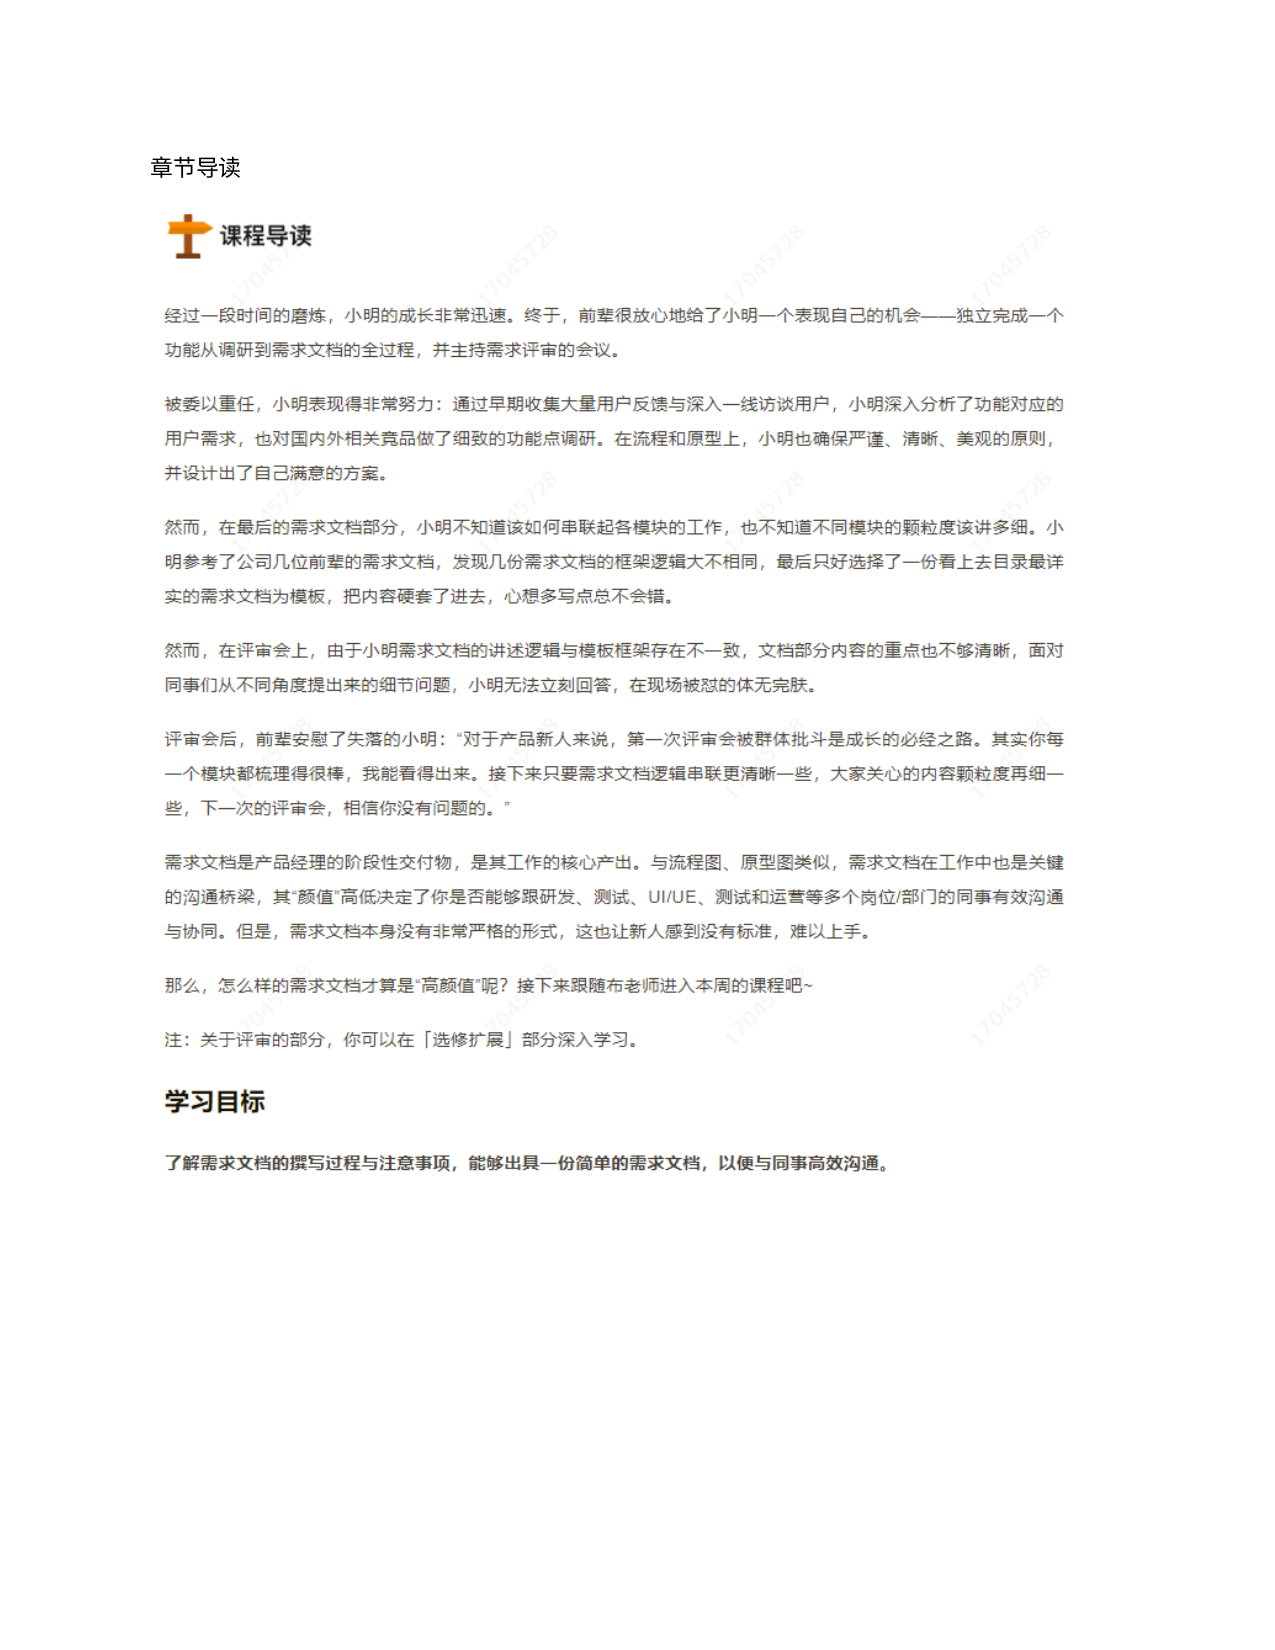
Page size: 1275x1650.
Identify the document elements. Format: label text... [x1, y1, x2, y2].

text 章节导读 [150, 150, 1125, 183]
picture [150, 202, 1125, 1190]
